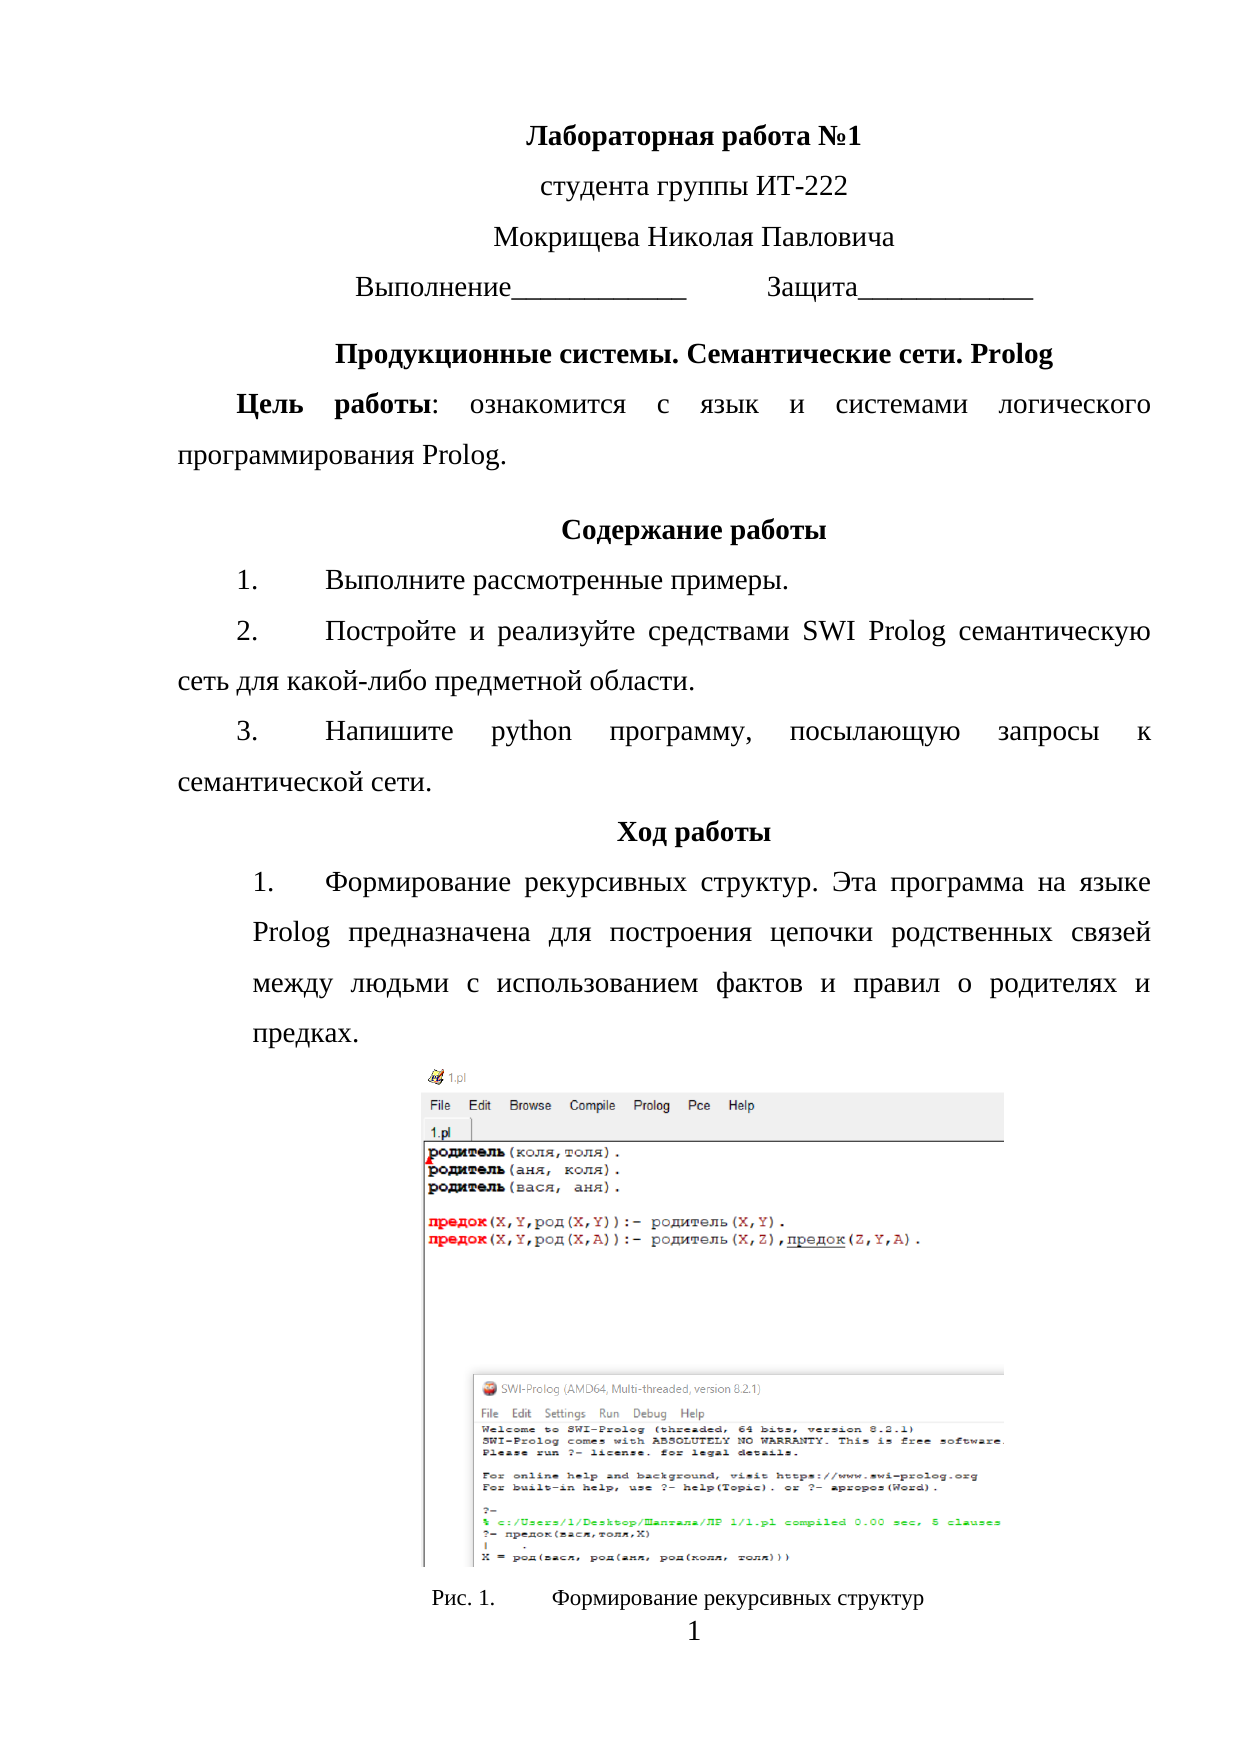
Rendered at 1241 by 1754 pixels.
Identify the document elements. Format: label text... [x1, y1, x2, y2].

text Содержание работы [177, 512, 1152, 546]
text 2. Постройте и реализуйте средствами SWI Prolog семантическую сеть для какой-либо предметной области. [177, 613, 1152, 697]
text 3. Напишите python программу, посылающую запросы к семантической сети. [177, 713, 1152, 797]
text Формирование рекурсивных структур [177, 1584, 1152, 1610]
text студента группы ИТ-222 [177, 168, 1152, 202]
text Выполнение____________ Защита____________ [177, 269, 1152, 303]
text Продукционные системы. Семантические сети. Prolog [177, 336, 1152, 370]
text 1. Выполните рассмотренные примеры. [177, 562, 1152, 596]
picture [421, 1065, 1004, 1567]
list Формирование рекурсивных структур. Эта программа на языке Prolog предназначена для построения цепочки родственных связей между людьми с использованием фактов и правил о родителях и предках. [252, 864, 1152, 1049]
text Мокрищева Николая Павловича [177, 219, 1152, 252]
text Ход работы [177, 814, 1152, 847]
text Лабораторная работа №1 [177, 118, 1152, 152]
text Цель работы: ознакомится с язык и системами логического программирования Prolog. [177, 386, 1152, 470]
